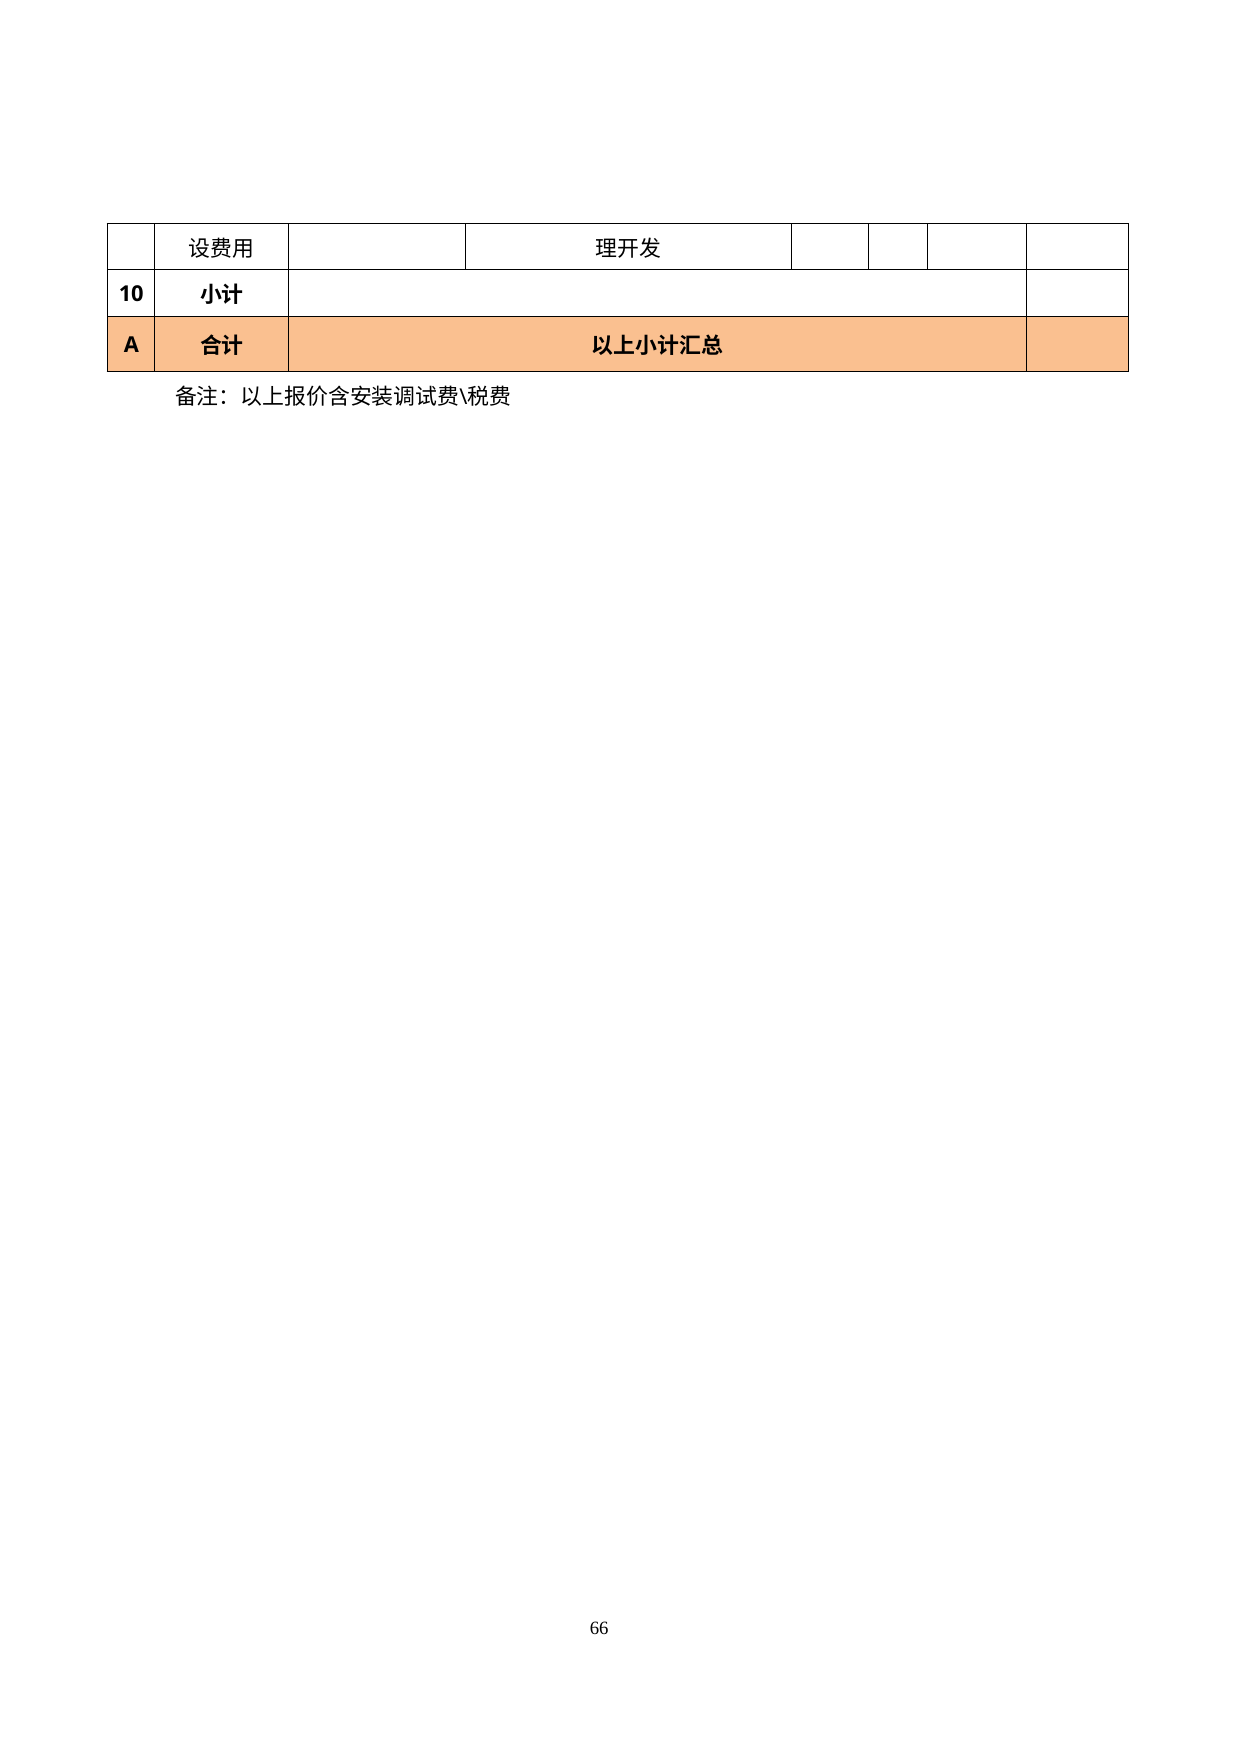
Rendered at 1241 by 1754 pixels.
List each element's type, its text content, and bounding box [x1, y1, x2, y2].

table_cell 9 [108, 224, 154, 269]
table_cell 定制开发 [289, 224, 465, 269]
table_cell 招商网站建设费用 [155, 224, 288, 269]
table_cell [289, 270, 1026, 316]
table_cell [928, 224, 1026, 269]
table_cell 合计 [155, 317, 288, 371]
table_cell A [108, 317, 154, 371]
table_cell 小计 [155, 270, 288, 316]
table_cell 以上小计汇总 [289, 317, 1026, 371]
table_cell [1027, 270, 1128, 316]
table_cell 项 [792, 224, 868, 269]
text 备注：以上报价含安装调试费\税费 [175, 372, 1061, 417]
table_cell 1 [869, 224, 927, 269]
table_cell [1027, 224, 1128, 269]
table_cell 招商网前台页面设计及后台管理开发 [466, 224, 791, 269]
table_cell [1027, 317, 1128, 371]
table_cell 10 [108, 270, 154, 316]
